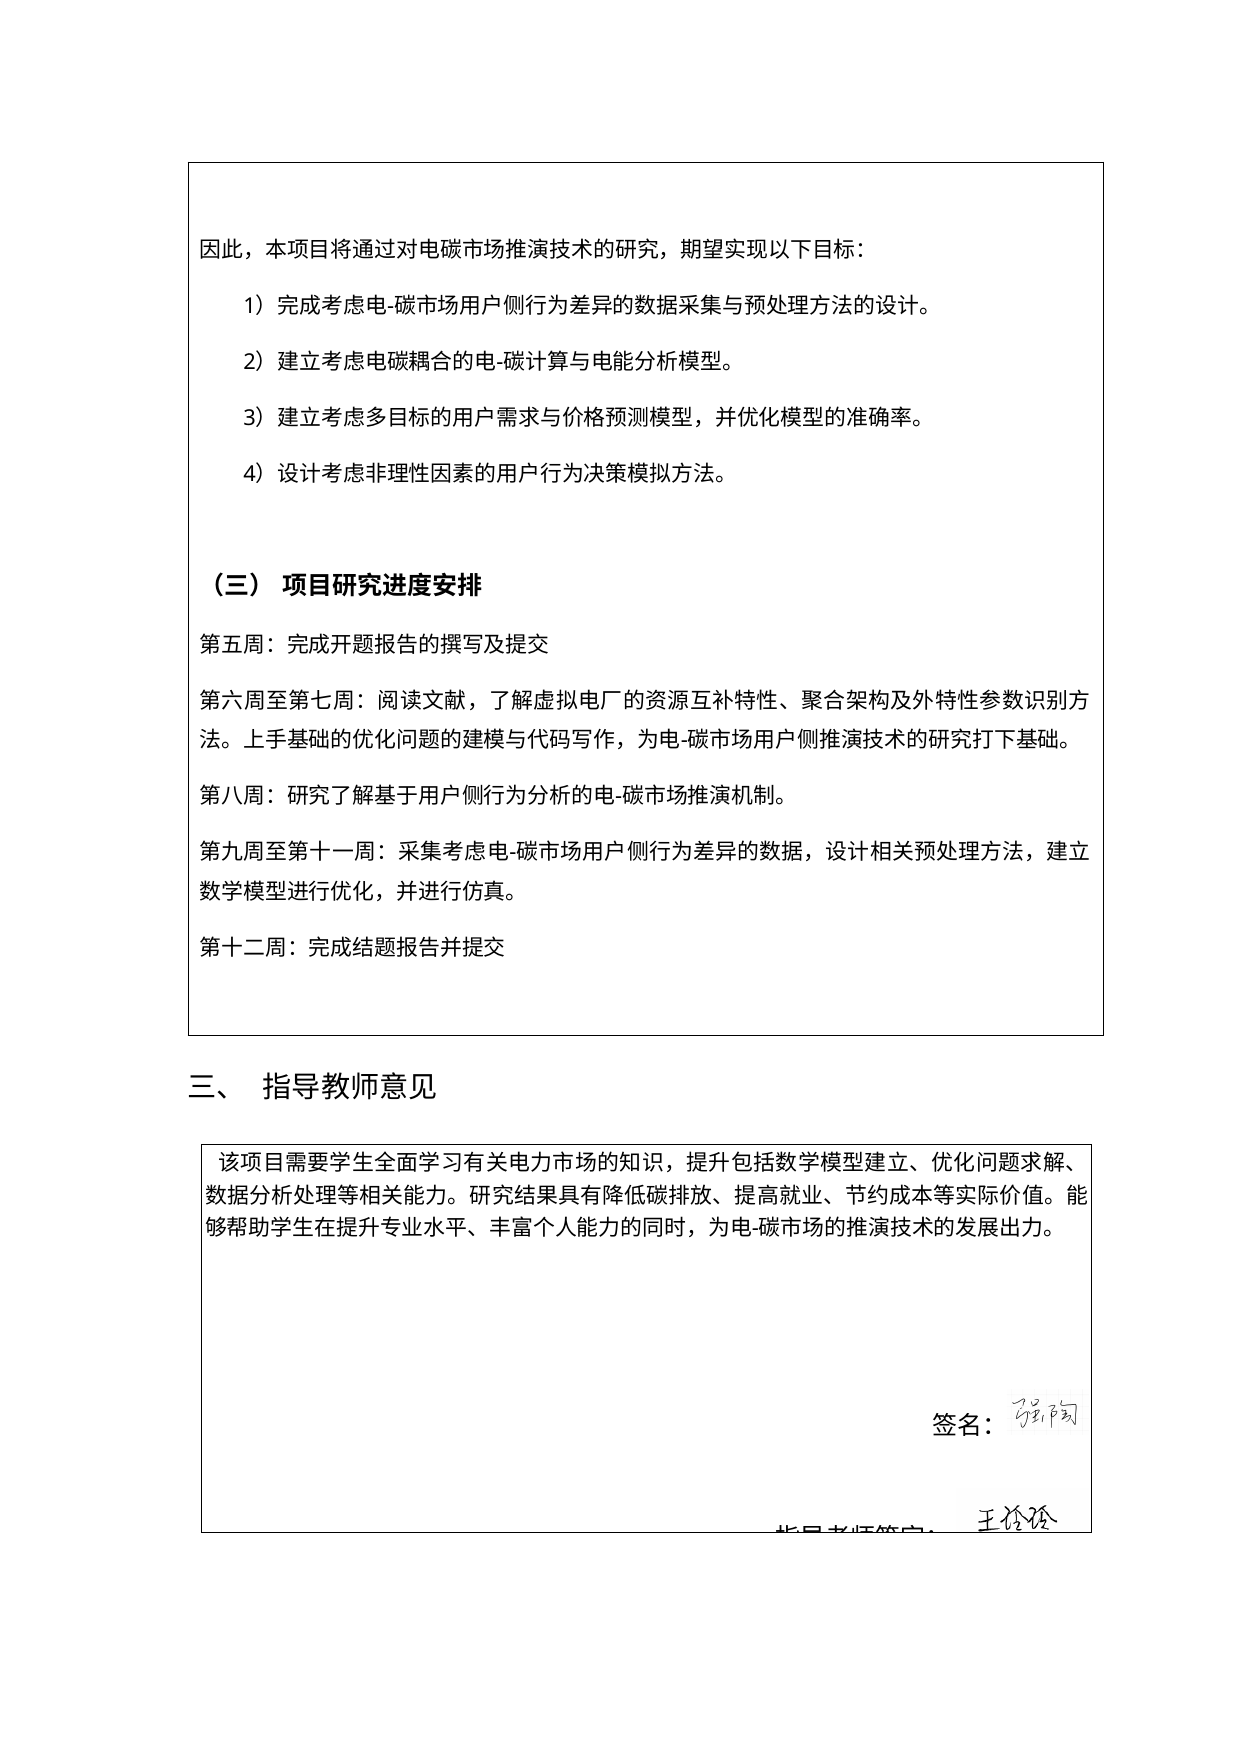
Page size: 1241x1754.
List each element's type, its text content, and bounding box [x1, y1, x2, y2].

picture [955, 1488, 1089, 1532]
table_header 该项目需要学生全面学习有关电力市场的知识，提升包括数学模型建立、优化问题求解、数据分析处理等相关能力。研究结果具有降低碳排放、提高就业、节约成本等实际价值。能够帮助学生在提升专业水平、丰富个人能力的同时，为电-碳市场的推演技术的发展出力。 签名： 指导老师签字： [202, 1145, 1091, 1532]
picture [1006, 1389, 1089, 1435]
list 指导教师意见 [187, 1052, 994, 1117]
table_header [189, 163, 1103, 1035]
